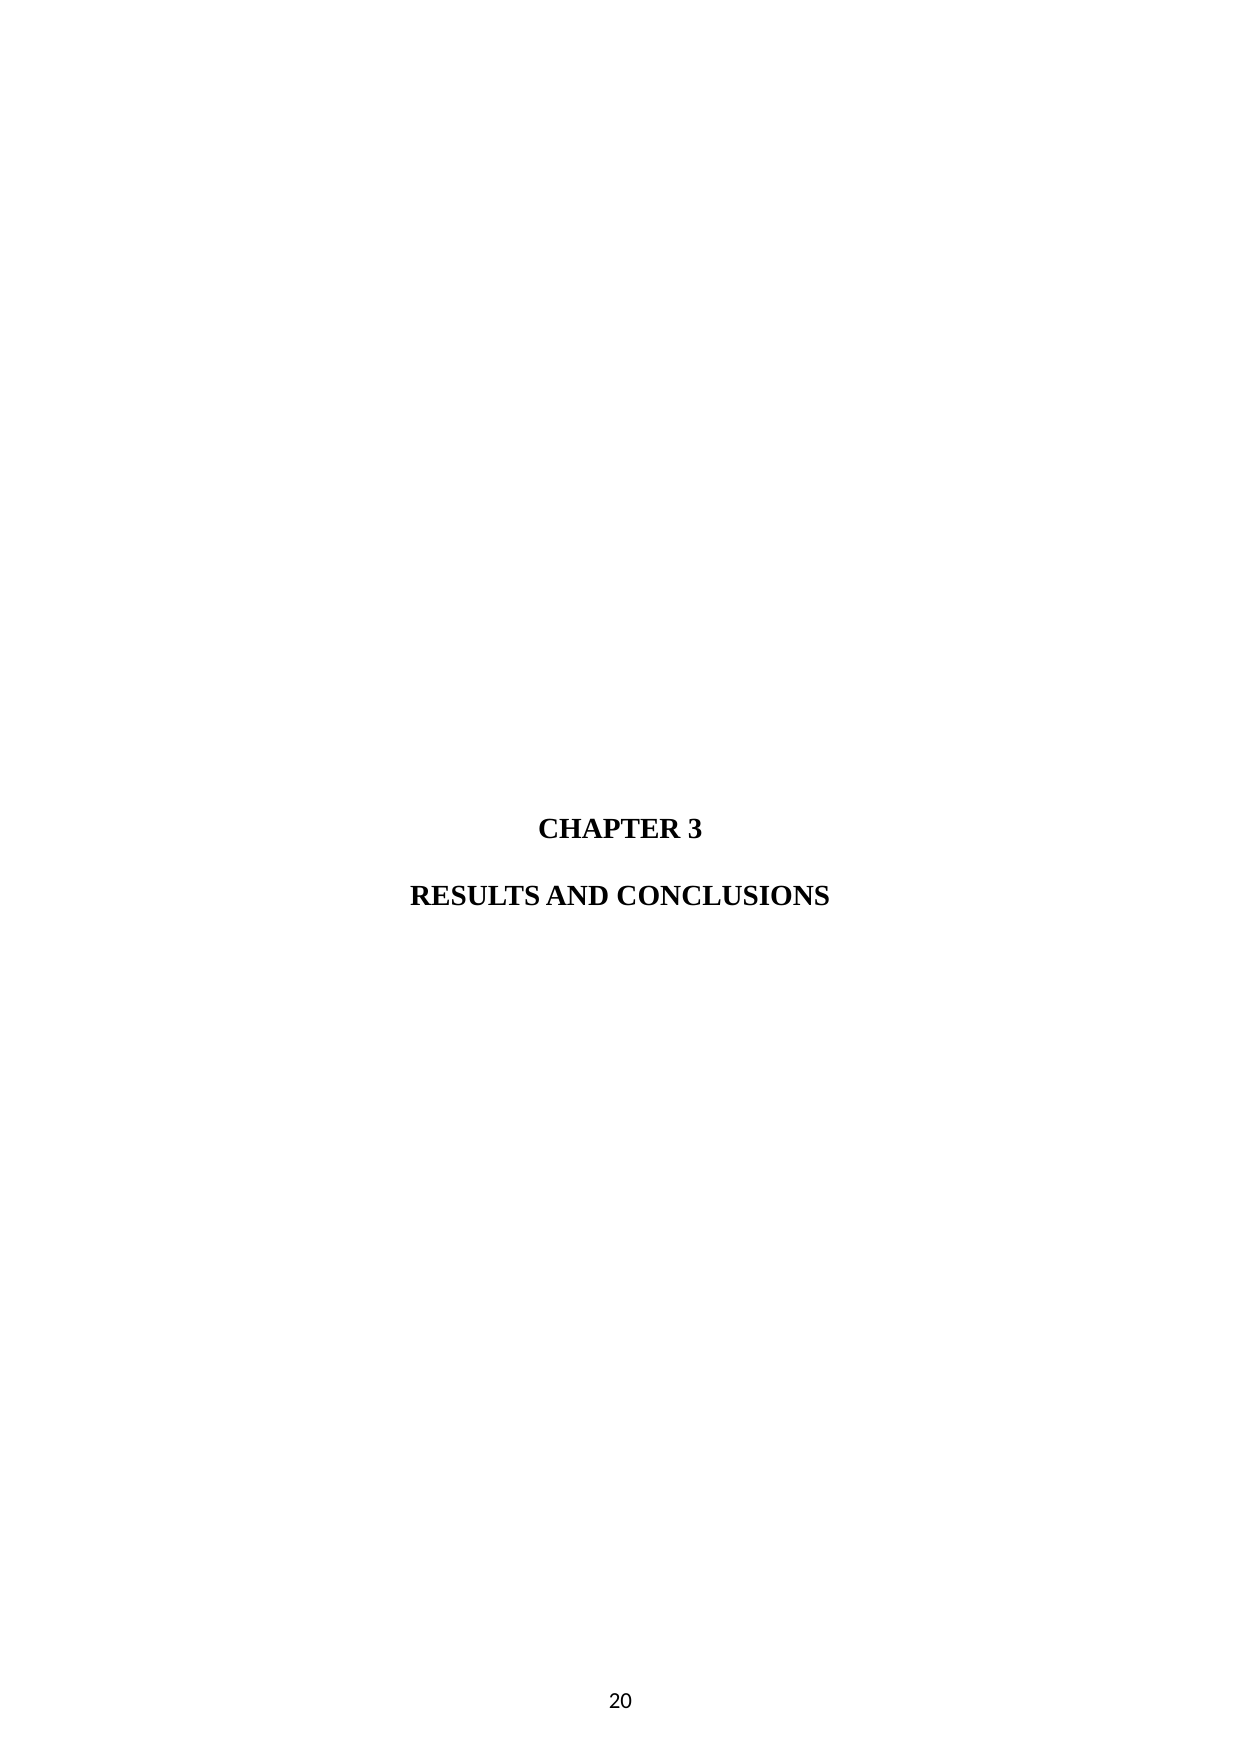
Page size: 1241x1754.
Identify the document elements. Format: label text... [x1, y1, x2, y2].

text RESULTS AND CONCLUSIONS [150, 878, 1090, 912]
text CHAPTER 3 [150, 811, 1090, 845]
